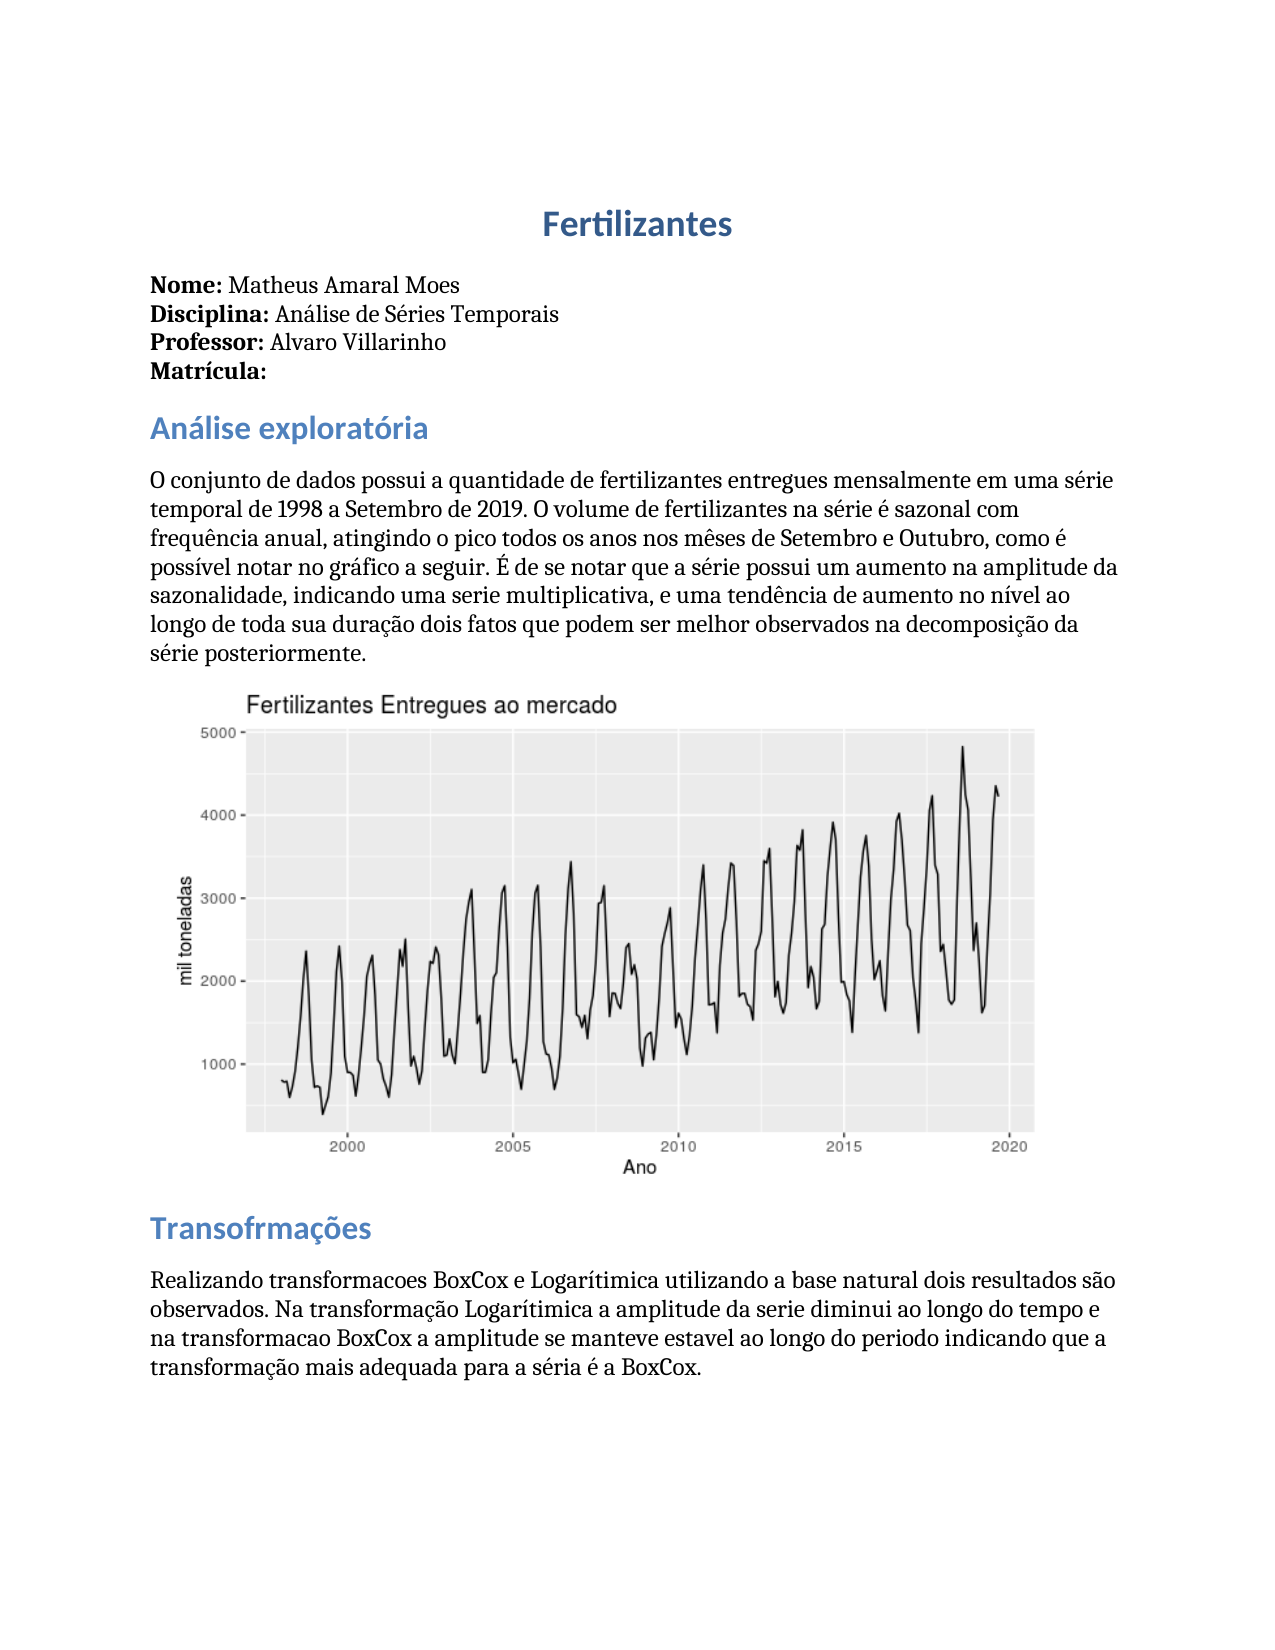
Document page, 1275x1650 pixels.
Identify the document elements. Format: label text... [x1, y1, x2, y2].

text O conjunto de dados possui a quantidade de fertilizantes entregues mensalmente em uma série temporal de 1998 a Setembro de 2019. O volume de fertilizantes na série é sazonal com frequência anual, atingindo o pico todos os anos nos mêses de Setembro e Outubro, como é possível notar no gráfico a seguir. É de se notar que a série possui um aumento na amplitude da sazonalidade, indicando uma serie multiplicativa, e uma tendência de aumento no nível ao longo de toda sua duração dois fatos que podem ser melhor observados na decomposição da série posteriormente. [150, 466, 1125, 667]
text Nome: Matheus Amaral Moes Disciplina: Análise de Séries Temporais Professor: Alvaro Villarinho Matrícula: [150, 271, 1125, 386]
text Realizando transformacoes BoxCox e Logarítimica utilizando a base natural dois resultados são observados. Na transformação Logarítimica a amplitude da serie diminui ao longo do tempo e na transformacao BoxCox a amplitude se manteve estavel ao longo do periodo indicando que a transformação mais adequada para a séria é a BoxCox. [150, 1266, 1125, 1381]
title Fertilizantes [150, 200, 1125, 246]
subtitle Análise exploratória [150, 407, 1125, 447]
subtitle Transofrmações [150, 1207, 1125, 1248]
picture [168, 686, 1044, 1187]
